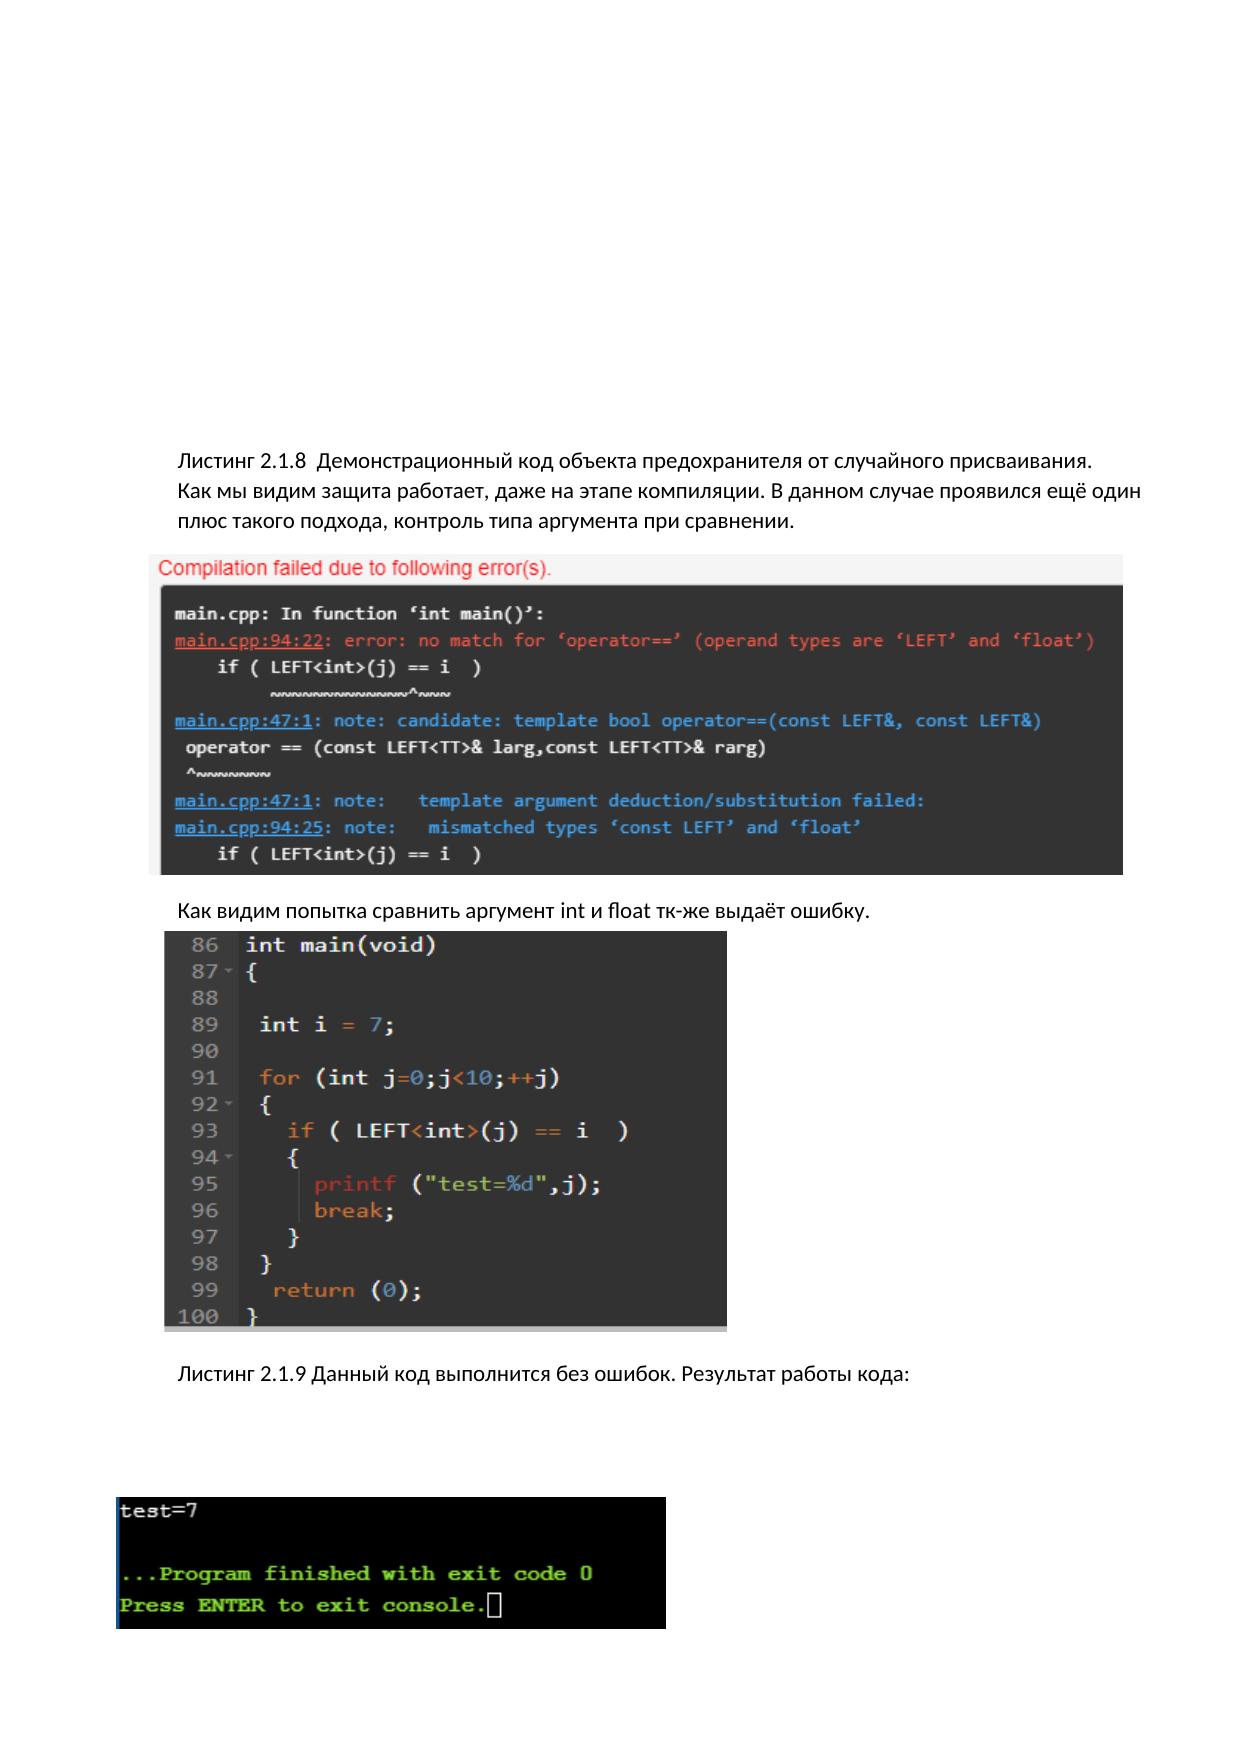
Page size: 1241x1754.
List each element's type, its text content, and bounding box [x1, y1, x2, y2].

picture [148, 554, 1123, 875]
picture [164, 931, 727, 1332]
text Листинг 2.1.8 Демонстрационный код объекта предохранителя от случайного присваивания. Как мы видим защита работает, даже на этапе компиляции. В данном случае проявился ещё один плюс такого подхода, контроль типа аргумента при сравнении. [177, 446, 1152, 535]
text Листинг 2.1.9 Данный код выполнится без ошибок. Результат работы кода: [177, 1329, 1152, 1387]
picture [116, 1497, 666, 1629]
